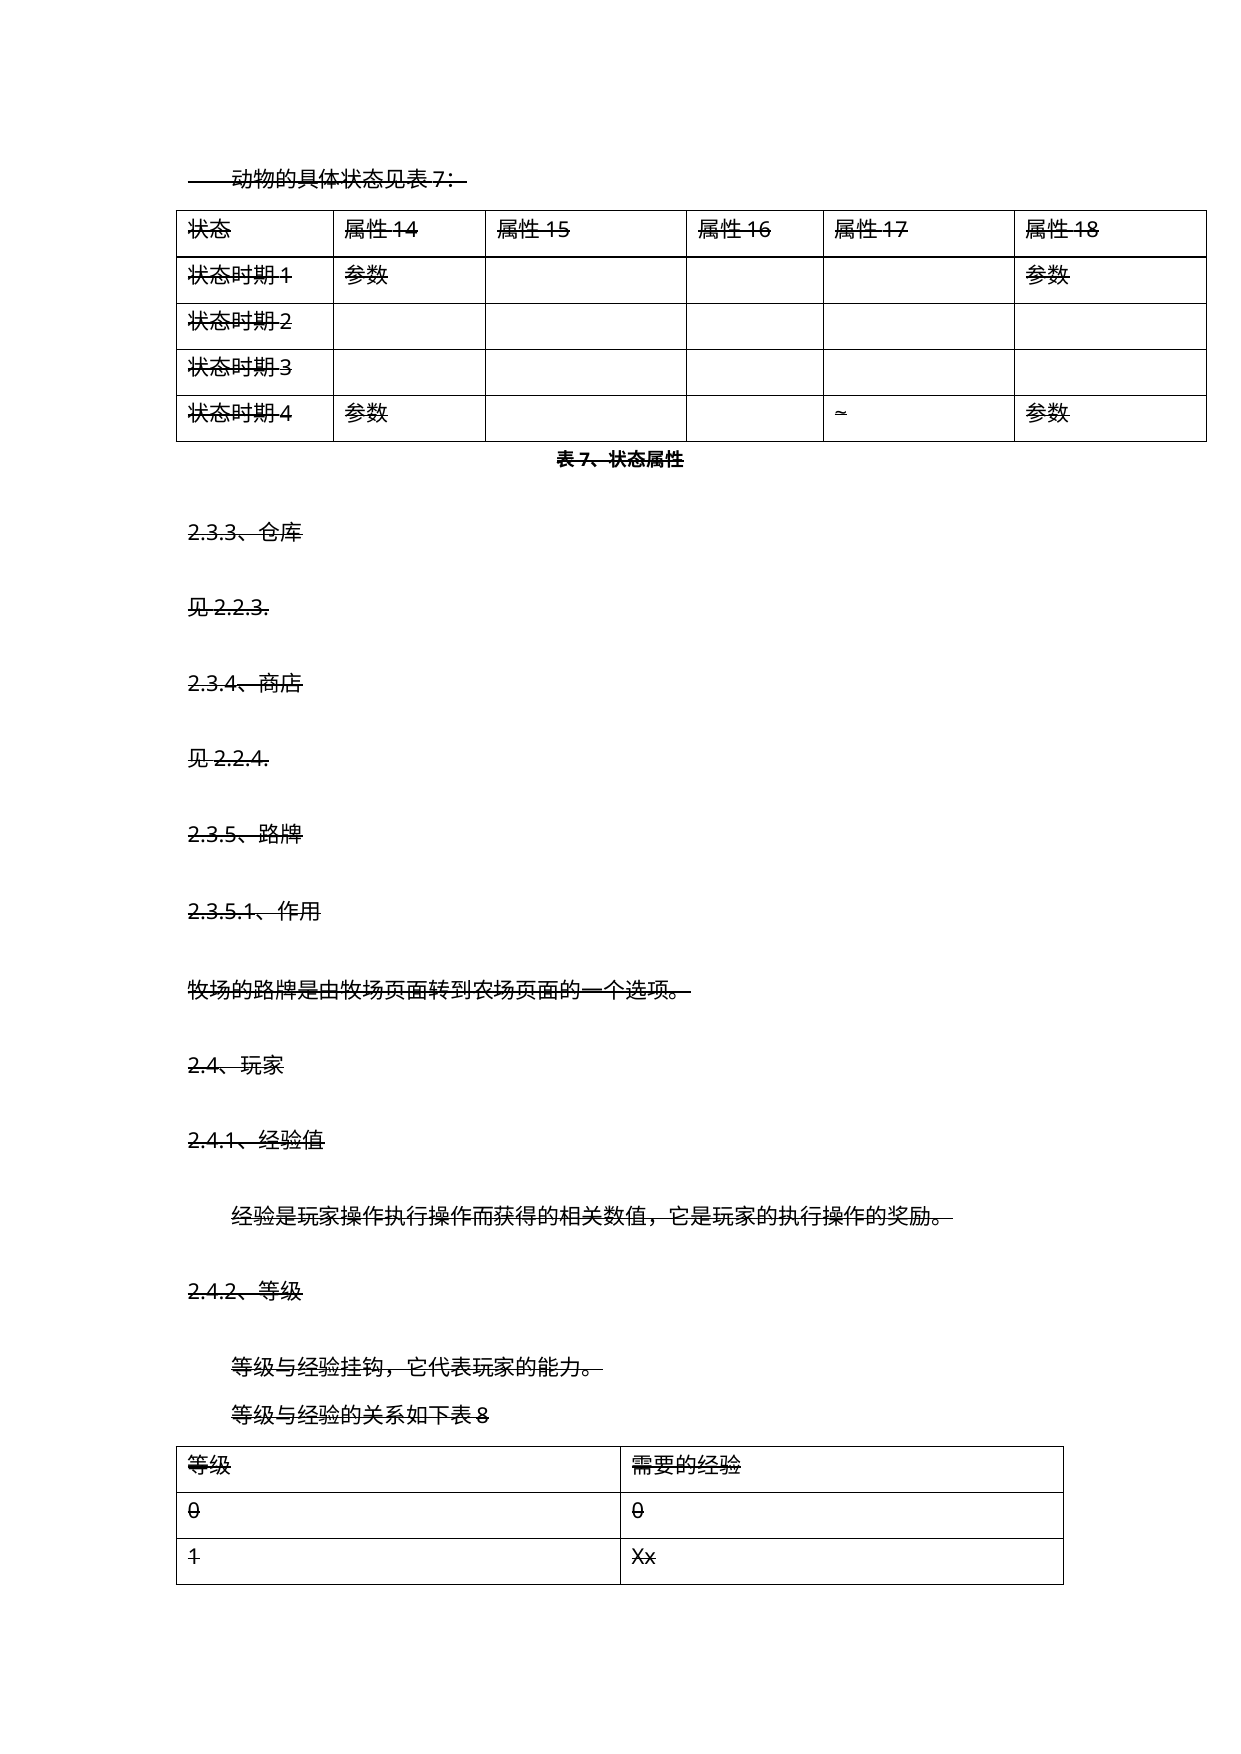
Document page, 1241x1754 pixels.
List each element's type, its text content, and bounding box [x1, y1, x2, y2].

text 等级与经验挂钩，它代表玩家的能力。 [187, 1349, 1053, 1382]
table_cell [1015, 350, 1206, 394]
table_cell 状态时期1 [177, 258, 333, 302]
table_cell [334, 304, 485, 348]
table_cell [824, 304, 1014, 348]
table_cell [687, 258, 823, 302]
table_cell [486, 258, 686, 302]
table_cell [334, 350, 485, 394]
subtitle 2.3.3、仓库 [187, 515, 1053, 547]
text 表7、状态属性 [187, 442, 1053, 474]
table_cell [486, 304, 686, 348]
table_header 属性14 [334, 211, 485, 256]
table_header 状态 [177, 211, 333, 256]
table_header 属性18 [1015, 211, 1206, 256]
text 牧场的路牌是由牧场页面转到农场页面的一个选项。 [187, 972, 1053, 1005]
table_cell 0 [621, 1493, 1063, 1538]
table_cell 状态时期2 [177, 304, 333, 348]
text 等级与经验的关系如下表8 [187, 1398, 1053, 1430]
subtitle 2.3.5、路牌 [187, 816, 1053, 849]
table_cell 参数 [1015, 396, 1206, 441]
table_cell [687, 396, 823, 441]
table_header 属性15 [486, 211, 686, 256]
table_cell [687, 304, 823, 348]
table_cell 状态时期3 [177, 350, 333, 394]
table_cell [486, 396, 686, 441]
table_cell 1 [177, 1539, 620, 1584]
table_cell 参数 [1015, 258, 1206, 302]
table_cell Xx [621, 1539, 1063, 1584]
table_header 需要的经验 [621, 1447, 1063, 1492]
table_cell [486, 350, 686, 394]
text 经验是玩家操作执行操作而获得的相关数值，它是玩家的执行操作的奖励。 [187, 1199, 1053, 1231]
table_cell [824, 350, 1014, 394]
subtitle 2.4.1、经验值 [187, 1123, 1053, 1156]
subtitle 2.4、玩家 [187, 1048, 1053, 1080]
text 见2.2.3. [187, 590, 1053, 623]
table_cell 状态时期4 [177, 396, 333, 441]
table_header 等级 [177, 1447, 620, 1492]
subtitle 2.3.4、商店 [187, 666, 1053, 698]
subtitle 2.3.5.1、作用 [187, 894, 1053, 926]
table_cell 参数 [334, 258, 485, 302]
table_cell ~ [824, 396, 1014, 441]
table_cell 0 [177, 1493, 620, 1538]
subtitle 2.4.2、等级 [187, 1274, 1053, 1307]
table_cell [1015, 304, 1206, 348]
table_cell [687, 350, 823, 394]
table_cell 参数 [334, 396, 485, 441]
table_header 属性16 [687, 211, 823, 256]
table_header 属性17 [824, 211, 1014, 256]
text 动物的具体状态见表7： [187, 162, 1053, 194]
text 见2.2.4. [187, 741, 1053, 773]
table_cell [824, 258, 1014, 302]
